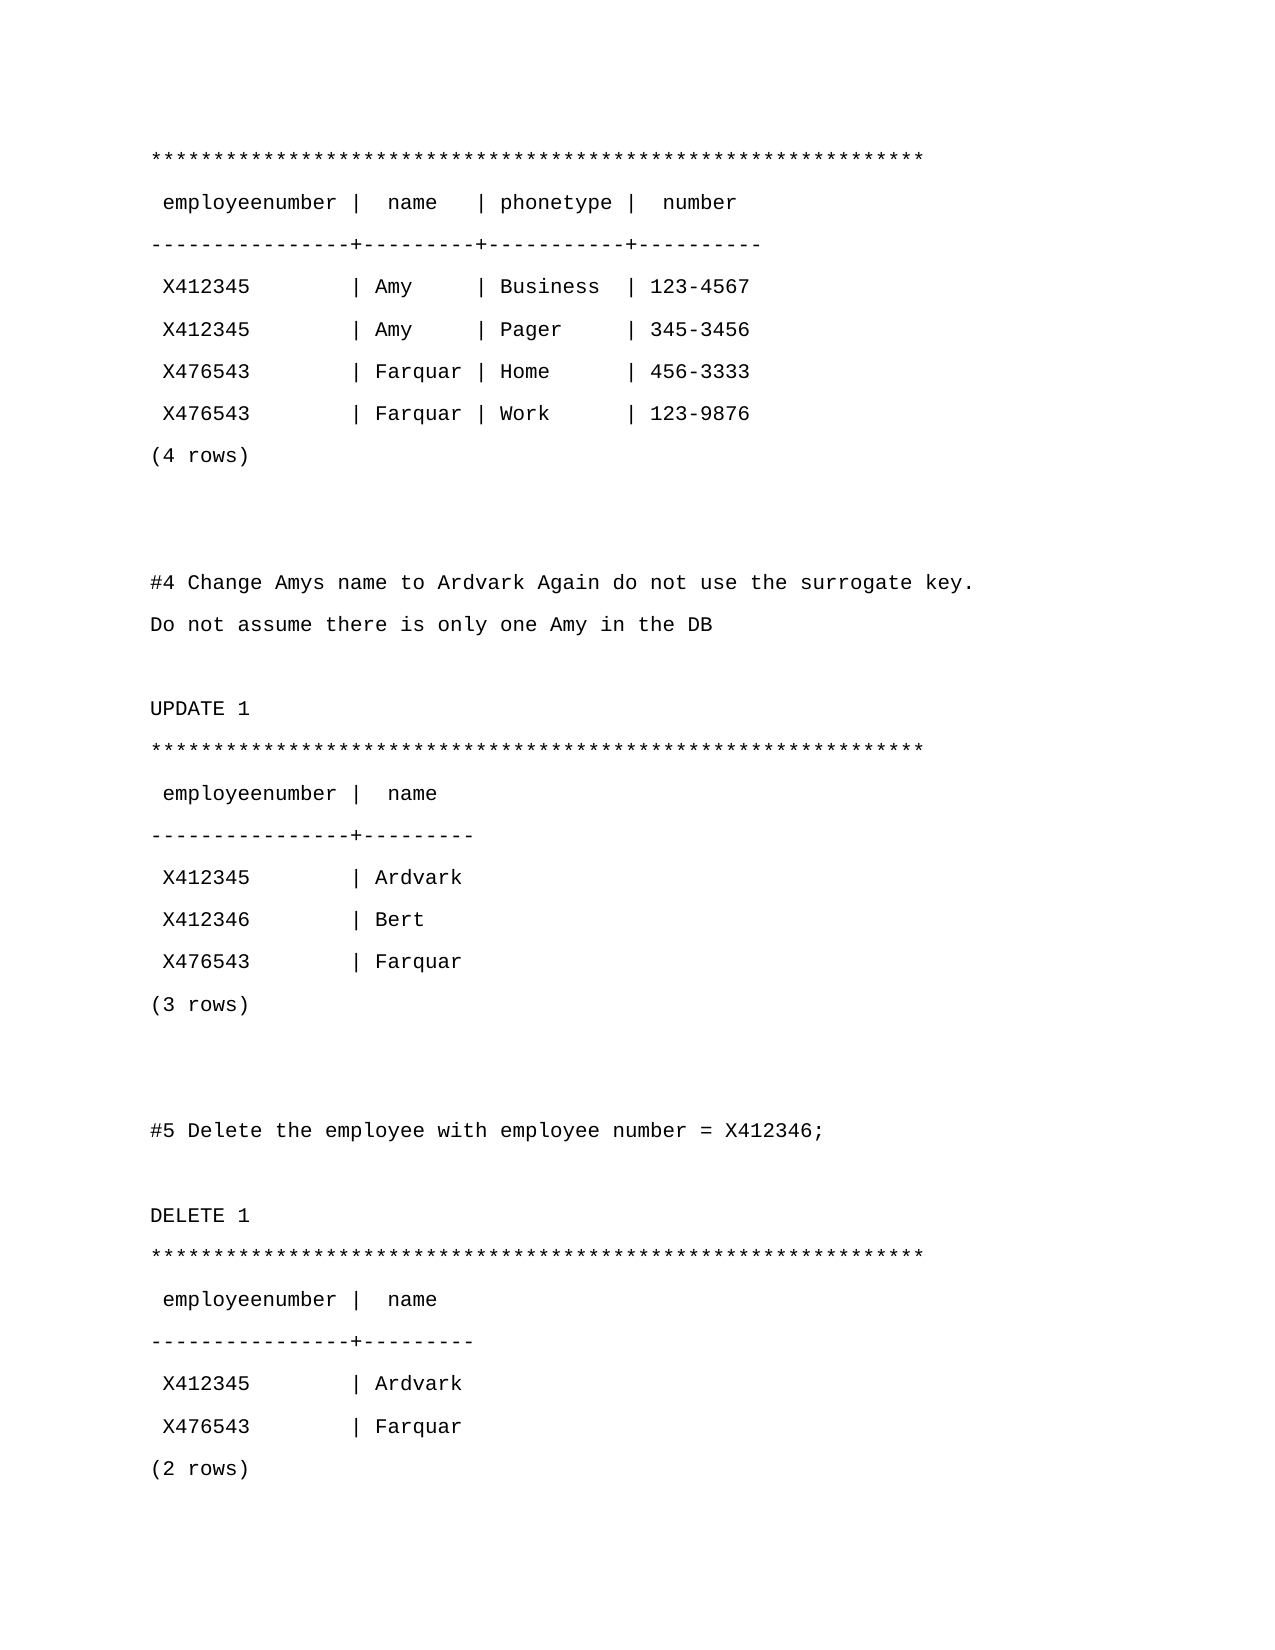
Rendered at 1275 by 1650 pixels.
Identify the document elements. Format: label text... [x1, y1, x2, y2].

text DELETE 1 [150, 1205, 1125, 1228]
text X412345 | Amy | Pager | 345-3456 [150, 319, 1125, 342]
text UPDATE 1 [150, 698, 1125, 722]
text employeenumber | name [150, 783, 1125, 806]
text X476543 | Farquar [150, 952, 1125, 975]
text X476543 | Farquar | Work | 123-9876 [150, 403, 1125, 427]
text ----------------+--------- [150, 1331, 1125, 1355]
text (3 rows) [150, 994, 1125, 1017]
text X476543 | Farquar [150, 1416, 1125, 1439]
text ************************************************************** [150, 741, 1125, 764]
text Do not assume there is only one Amy in the DB [150, 614, 1125, 638]
text X412345 | Ardvark [150, 867, 1125, 891]
text (2 rows) [150, 1458, 1125, 1481]
text ----------------+---------+-----------+---------- [150, 234, 1125, 258]
text ************************************************************** [150, 150, 1125, 174]
text employeenumber | name | phonetype | number [150, 192, 1125, 216]
text ----------------+--------- [150, 825, 1125, 849]
text (4 rows) [150, 445, 1125, 469]
text #4 Change Amys name to Ardvark Again do not use the surrogate key. [150, 572, 1125, 596]
text X412346 | Bert [150, 909, 1125, 933]
text X412345 | Amy | Business | 123-4567 [150, 277, 1125, 300]
text #5 Delete the employee with employee number = X412346; [150, 1120, 1125, 1144]
text X412345 | Ardvark [150, 1373, 1125, 1397]
text employeenumber | name [150, 1289, 1125, 1313]
text X476543 | Farquar | Home | 456-3333 [150, 361, 1125, 384]
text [150, 1247, 1125, 1271]
